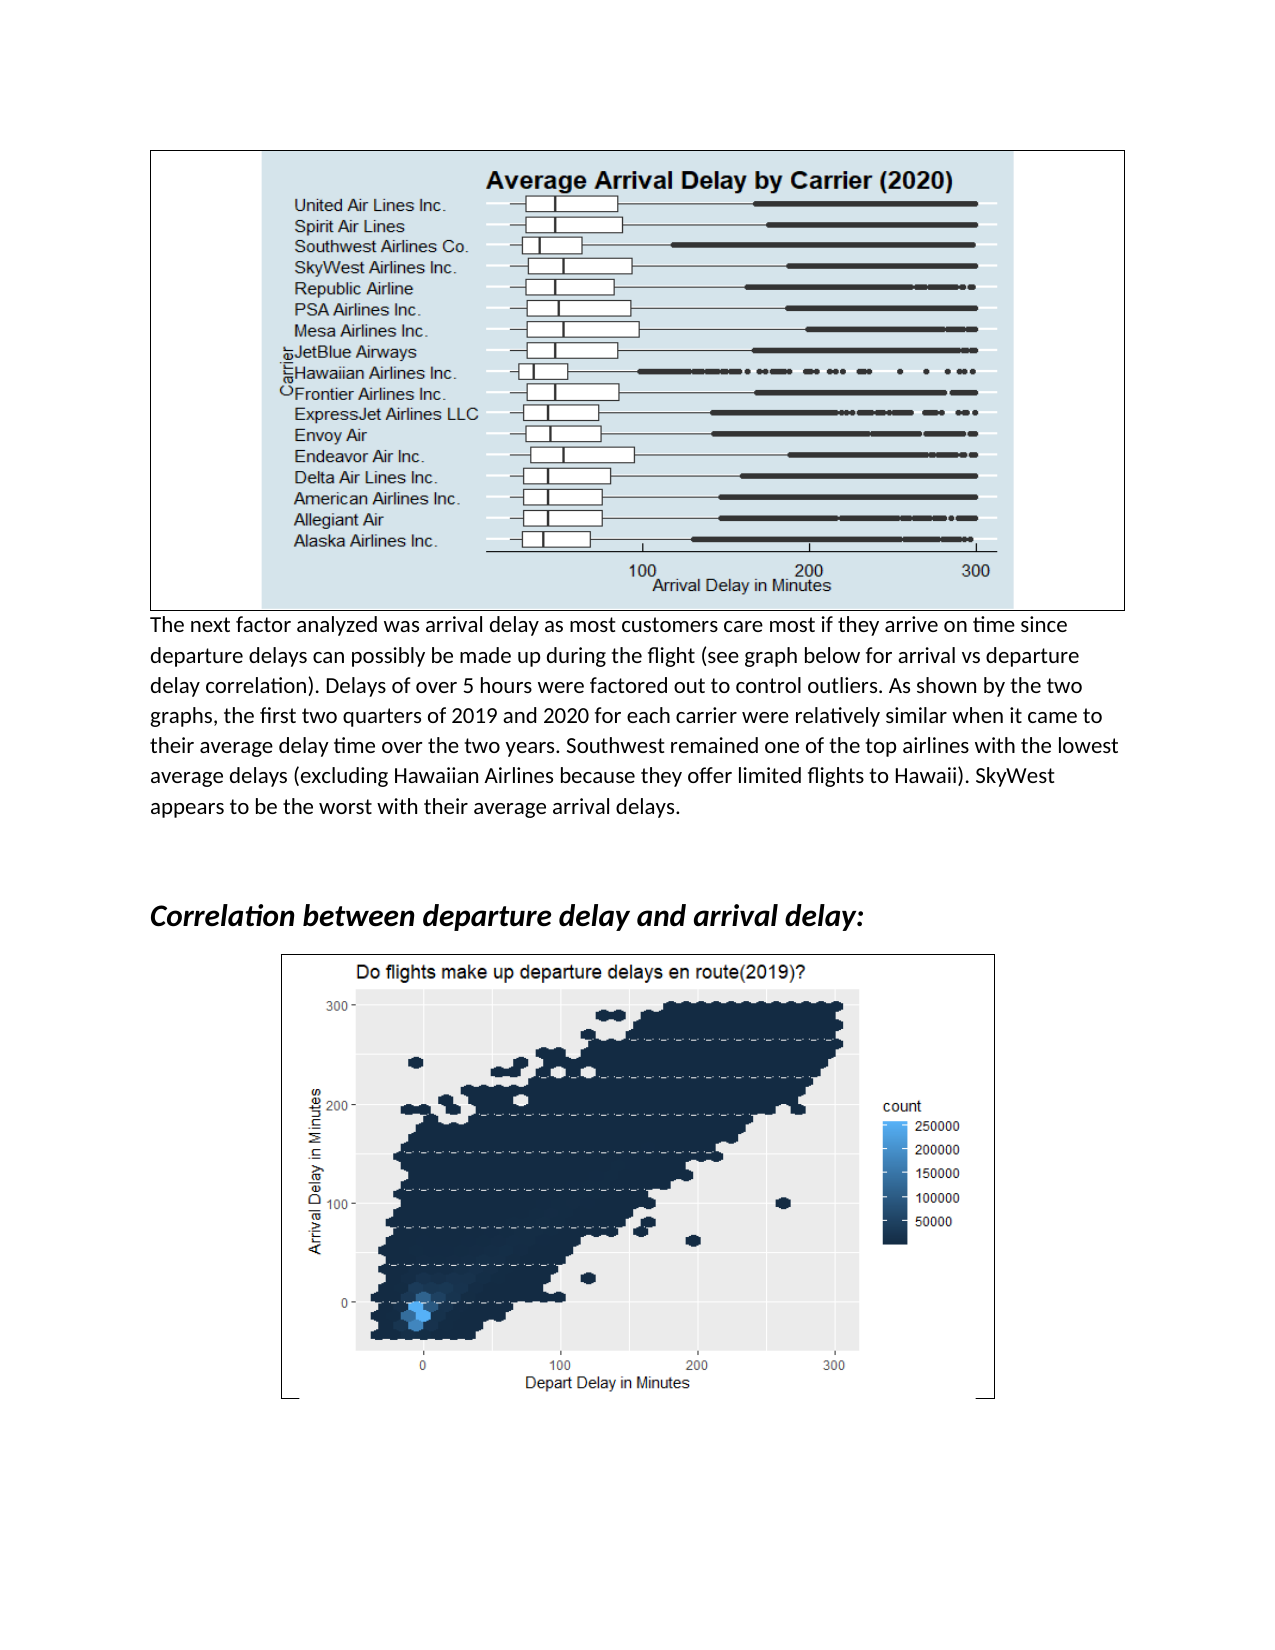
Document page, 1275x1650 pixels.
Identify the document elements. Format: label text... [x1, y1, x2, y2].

text The next factor analyzed was arrival delay as most customers care most if they arrive on time since departure delays can possibly be made up during the flight (see graph below for arrival vs departure delay correlation). Delays of over 5 hours were factored out to control outliers. As shown by the two graphs, the first two quarters of 2019 and 2020 for each carrier were relatively similar when it came to their average delay time over the two years. Southwest remained one of the top airlines with the lowest average delays (excluding Hawaiian Airlines because they offer limited flights to Hawaii). SkyWest appears to be the worst with their average arrival delays. [150, 611, 1125, 820]
table_header [282, 955, 299, 1398]
picture [299, 955, 976, 1399]
table_header [976, 955, 994, 1398]
picture [261, 151, 1014, 610]
text Correlation between departure delay and arrival delay: [150, 896, 1125, 934]
table_cell [1014, 151, 1124, 609]
table_cell [151, 151, 261, 609]
